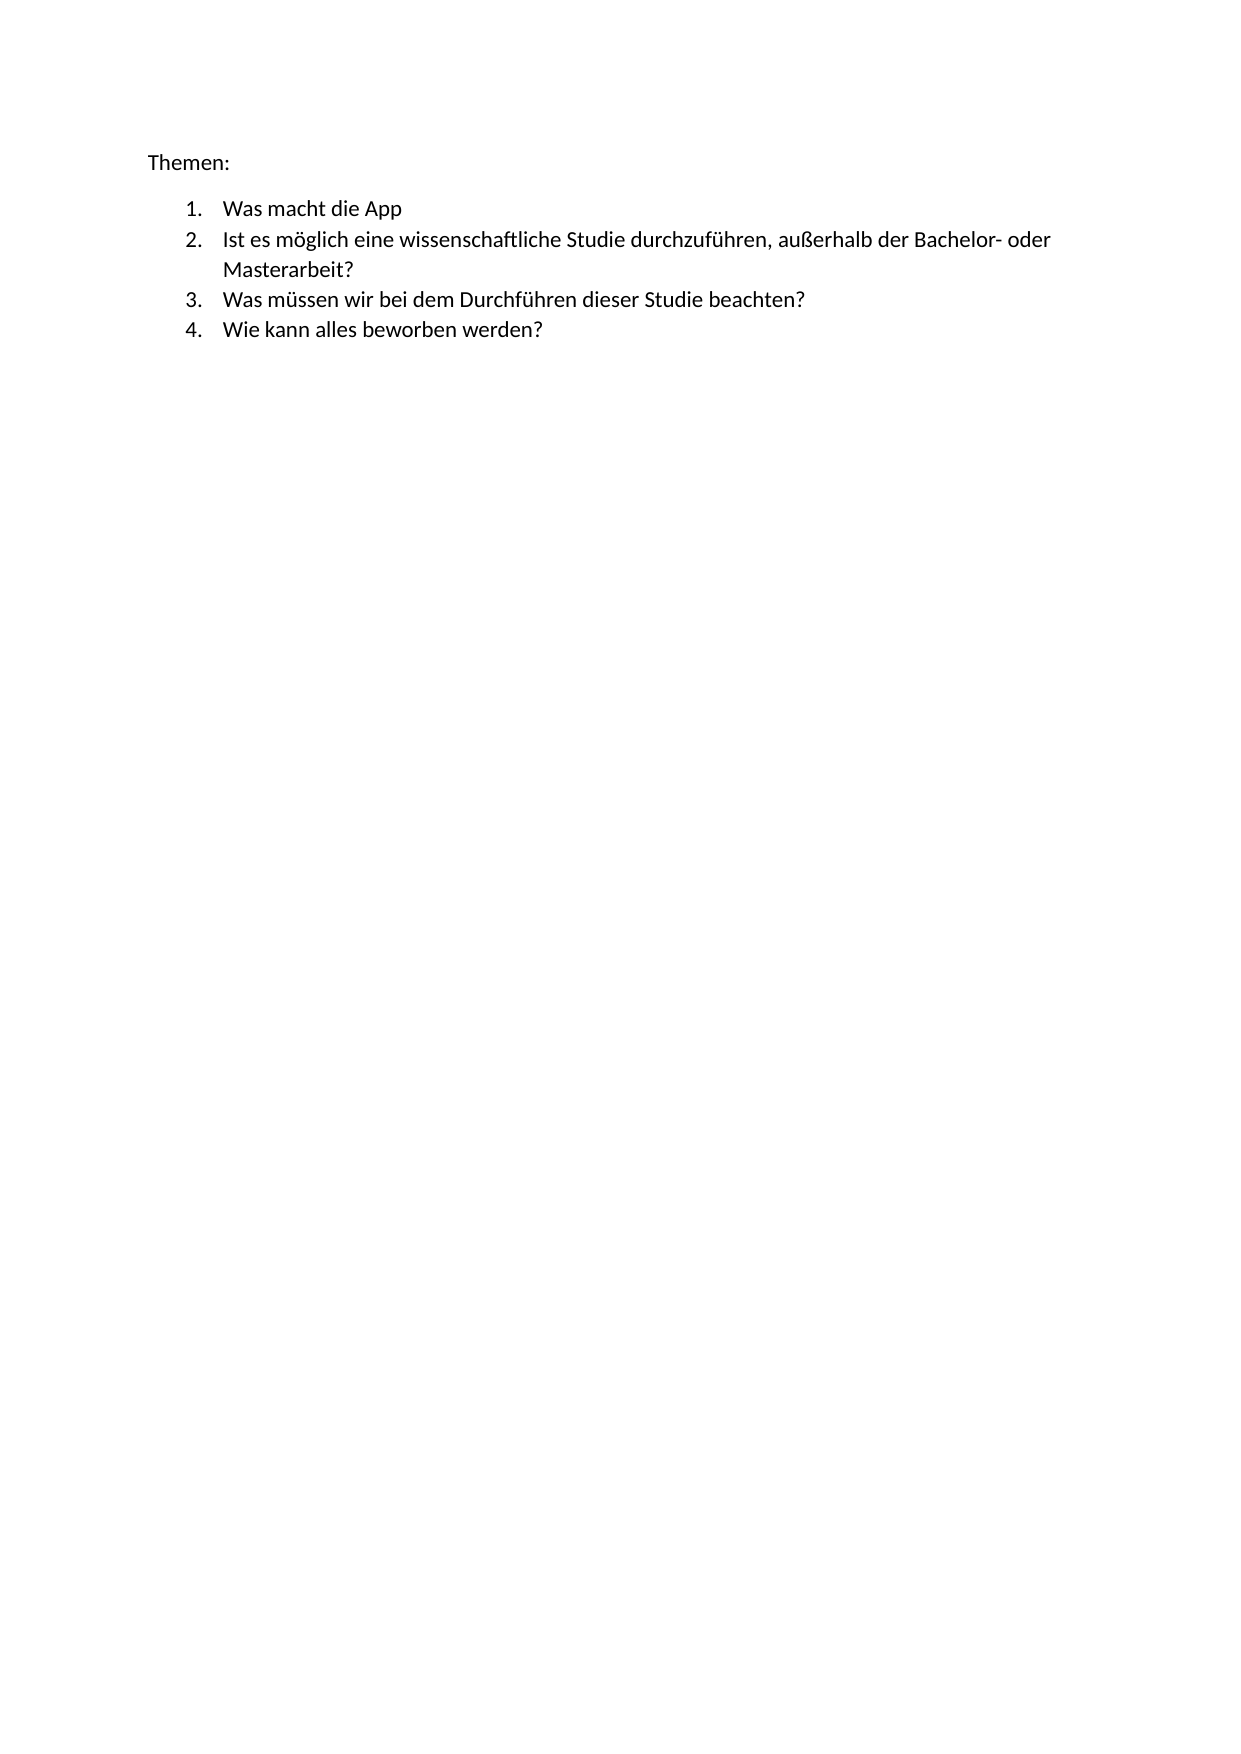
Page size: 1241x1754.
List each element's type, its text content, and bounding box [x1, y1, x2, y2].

list Was macht die App [185, 194, 1093, 222]
list Wie kann alles beworben werden? [185, 315, 1093, 343]
list Was müssen wir bei dem Durchführen dieser Studie beachten? [185, 285, 1093, 313]
text Themen: [148, 148, 1093, 176]
list Ist es möglich eine wissenschaftliche Studie durchzuführen, außerhalb der Bachelor- oder Masterarbeit? [185, 225, 1093, 283]
